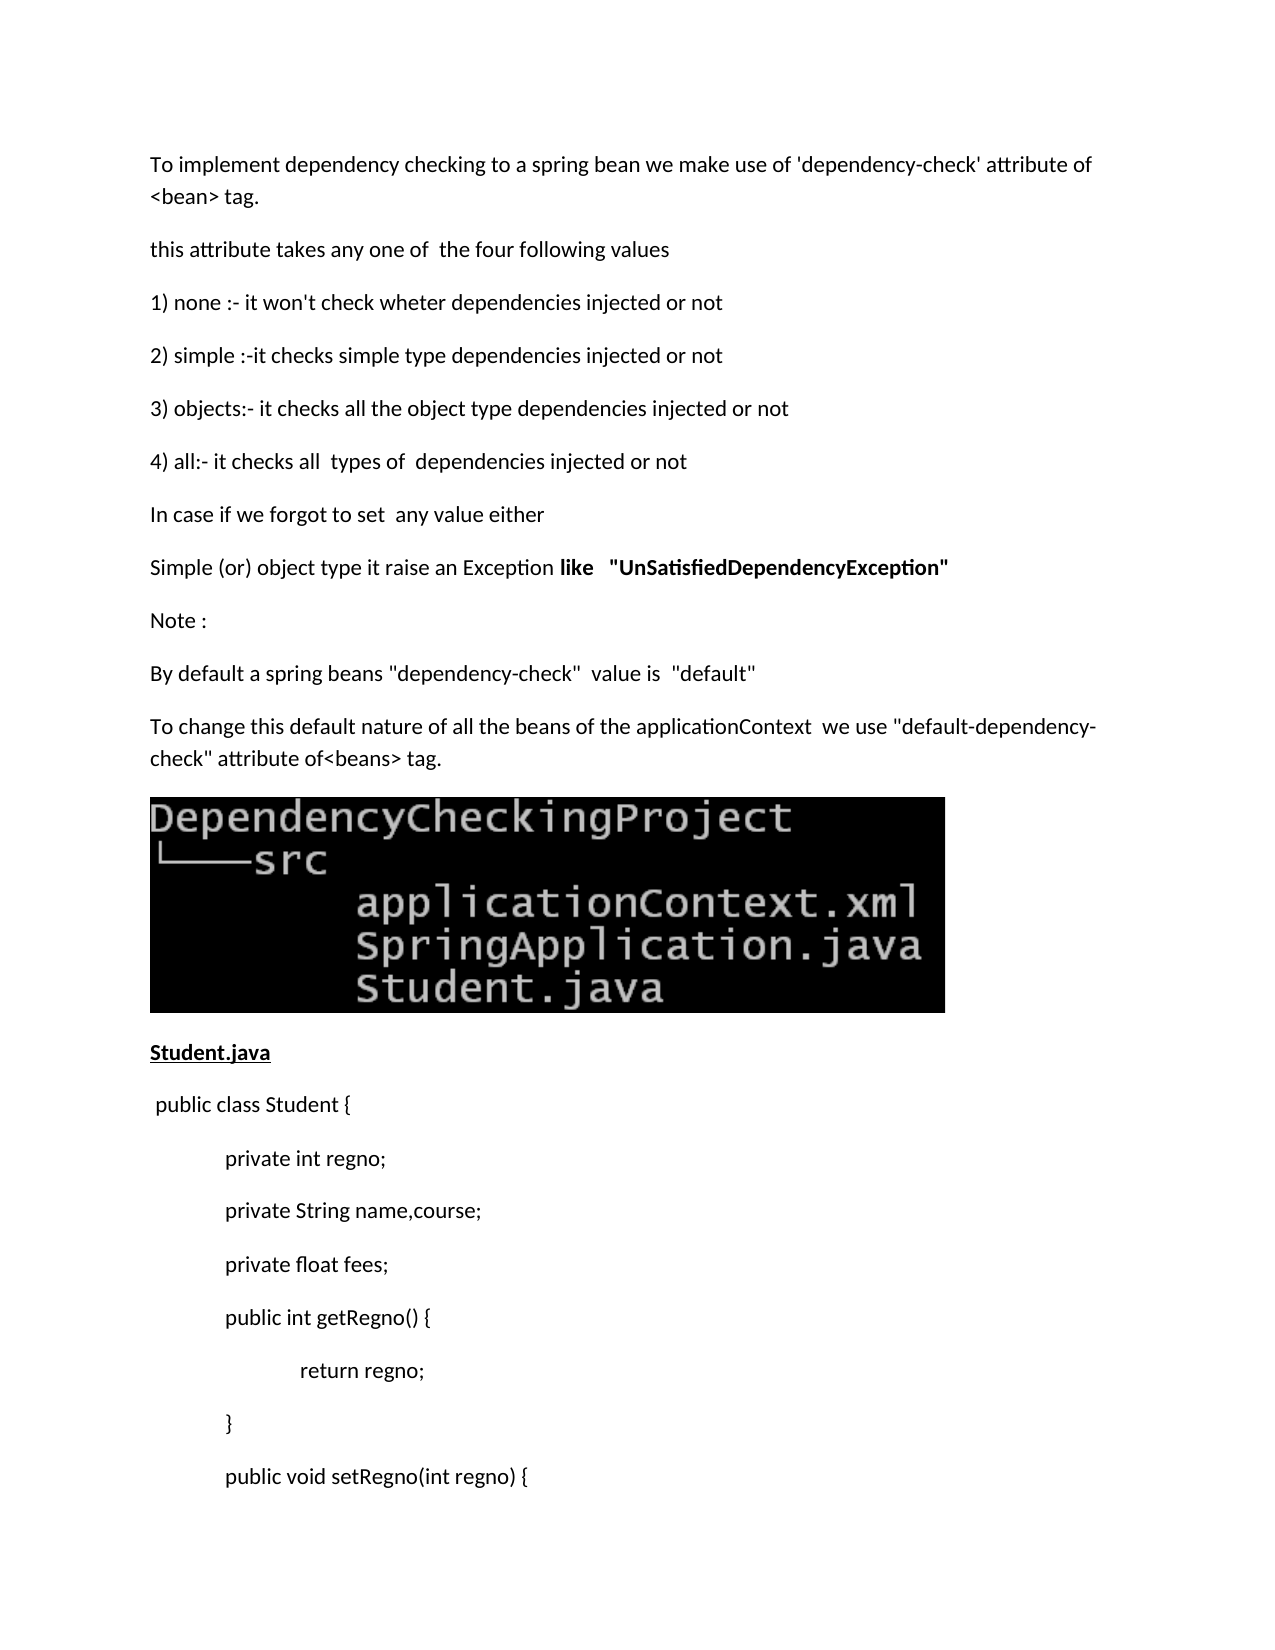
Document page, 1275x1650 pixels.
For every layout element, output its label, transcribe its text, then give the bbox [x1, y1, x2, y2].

text By default a spring beans "dependency-check" value is "default" [150, 659, 1125, 687]
text Student.java [150, 1038, 1125, 1066]
text 4) all:- it checks all types of dependencies injected or not [150, 447, 1125, 475]
picture [150, 797, 946, 1013]
text private float fees; [150, 1250, 1125, 1278]
text public class Student { [150, 1091, 1125, 1119]
text return regno; [150, 1356, 1125, 1384]
text Simple (or) object type it raise an Exception like "UnSatisfiedDependencyException" [150, 553, 1125, 581]
text In case if we forgot to set any value either [150, 500, 1125, 528]
text } [150, 1409, 1125, 1437]
text private int regno; [150, 1144, 1125, 1172]
text public int getRegno() { [150, 1303, 1125, 1331]
text public void setRegno(int regno) { [150, 1462, 1125, 1490]
text 2) simple :-it checks simple type dependencies injected or not [150, 341, 1125, 369]
text To implement dependency checking to a spring bean we make use of 'dependency-check' attribute of <bean> tag. [150, 150, 1125, 210]
text Note : [150, 606, 1125, 634]
text this attribute takes any one of the four following values [150, 235, 1125, 263]
text To change this default nature of all the beans of the applicationContext we use "default-dependency-check" attribute of<beans> tag. [150, 712, 1125, 773]
text 3) objects:- it checks all the object type dependencies injected or not [150, 394, 1125, 422]
text private String name,course; [150, 1197, 1125, 1225]
text 1) none :- it won't check wheter dependencies injected or not [150, 288, 1125, 316]
